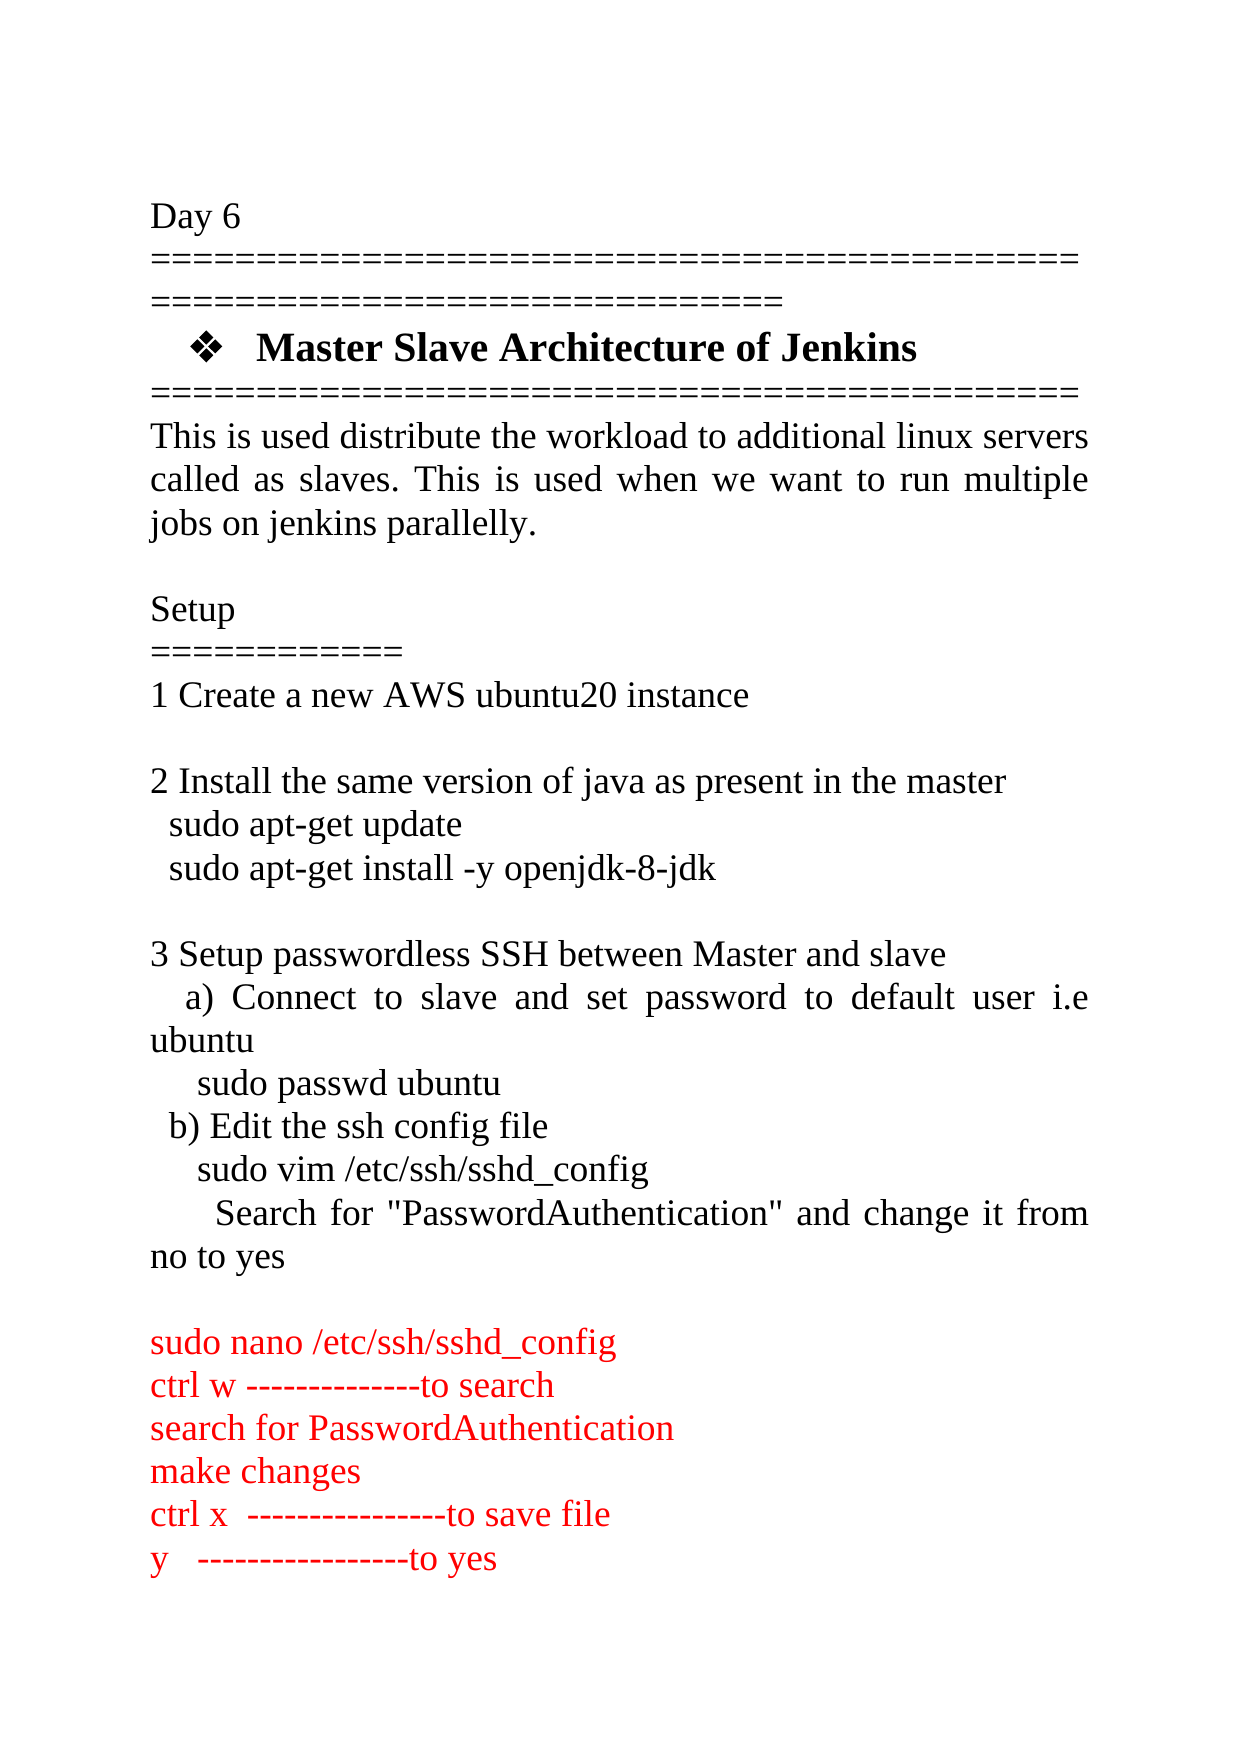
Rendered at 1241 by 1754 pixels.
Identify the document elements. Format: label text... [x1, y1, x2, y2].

text ============================================ [150, 371, 1090, 414]
text b) Edit the ssh config file [150, 1104, 1090, 1147]
text Setup [150, 586, 1090, 629]
text This is used distribute the workload to additional linux servers called as slaves. This is used when we want to run multiple jobs on jenkins parallelly. [150, 414, 1090, 543]
text sudo nano /etc/ssh/sshd_config [150, 1319, 1090, 1362]
text Search for "PasswordAuthentication" and change it from no to yes [150, 1190, 1090, 1276]
text ============ [150, 629, 1090, 672]
text sudo apt-get install -y openjdk-8-jdk [150, 845, 1090, 888]
list Master Slave Architecture of Jenkins [187, 322, 1090, 371]
text search for PasswordAuthentication [150, 1406, 1090, 1449]
text sudo vim /etc/ssh/sshd_config [150, 1147, 1090, 1190]
text y -----------------to yes [150, 1535, 1090, 1578]
text 1 Create a new AWS ubuntu20 instance [150, 672, 1090, 716]
text sudo apt-get update [150, 802, 1090, 845]
text 3 Setup passwordless SSH between Master and slave [150, 931, 1090, 974]
text ========================================================================== [150, 236, 1090, 322]
text make changes [150, 1449, 1090, 1492]
text ctrl w --------------to search [150, 1362, 1090, 1406]
text Day 6 [150, 193, 1090, 236]
text a) Connect to slave and set password to default user i.e ubuntu [150, 974, 1090, 1061]
text 2 Install the same version of java as present in the master [150, 759, 1090, 802]
text ctrl x ----------------to save file [150, 1492, 1090, 1535]
text sudo passwd ubuntu [150, 1061, 1090, 1104]
